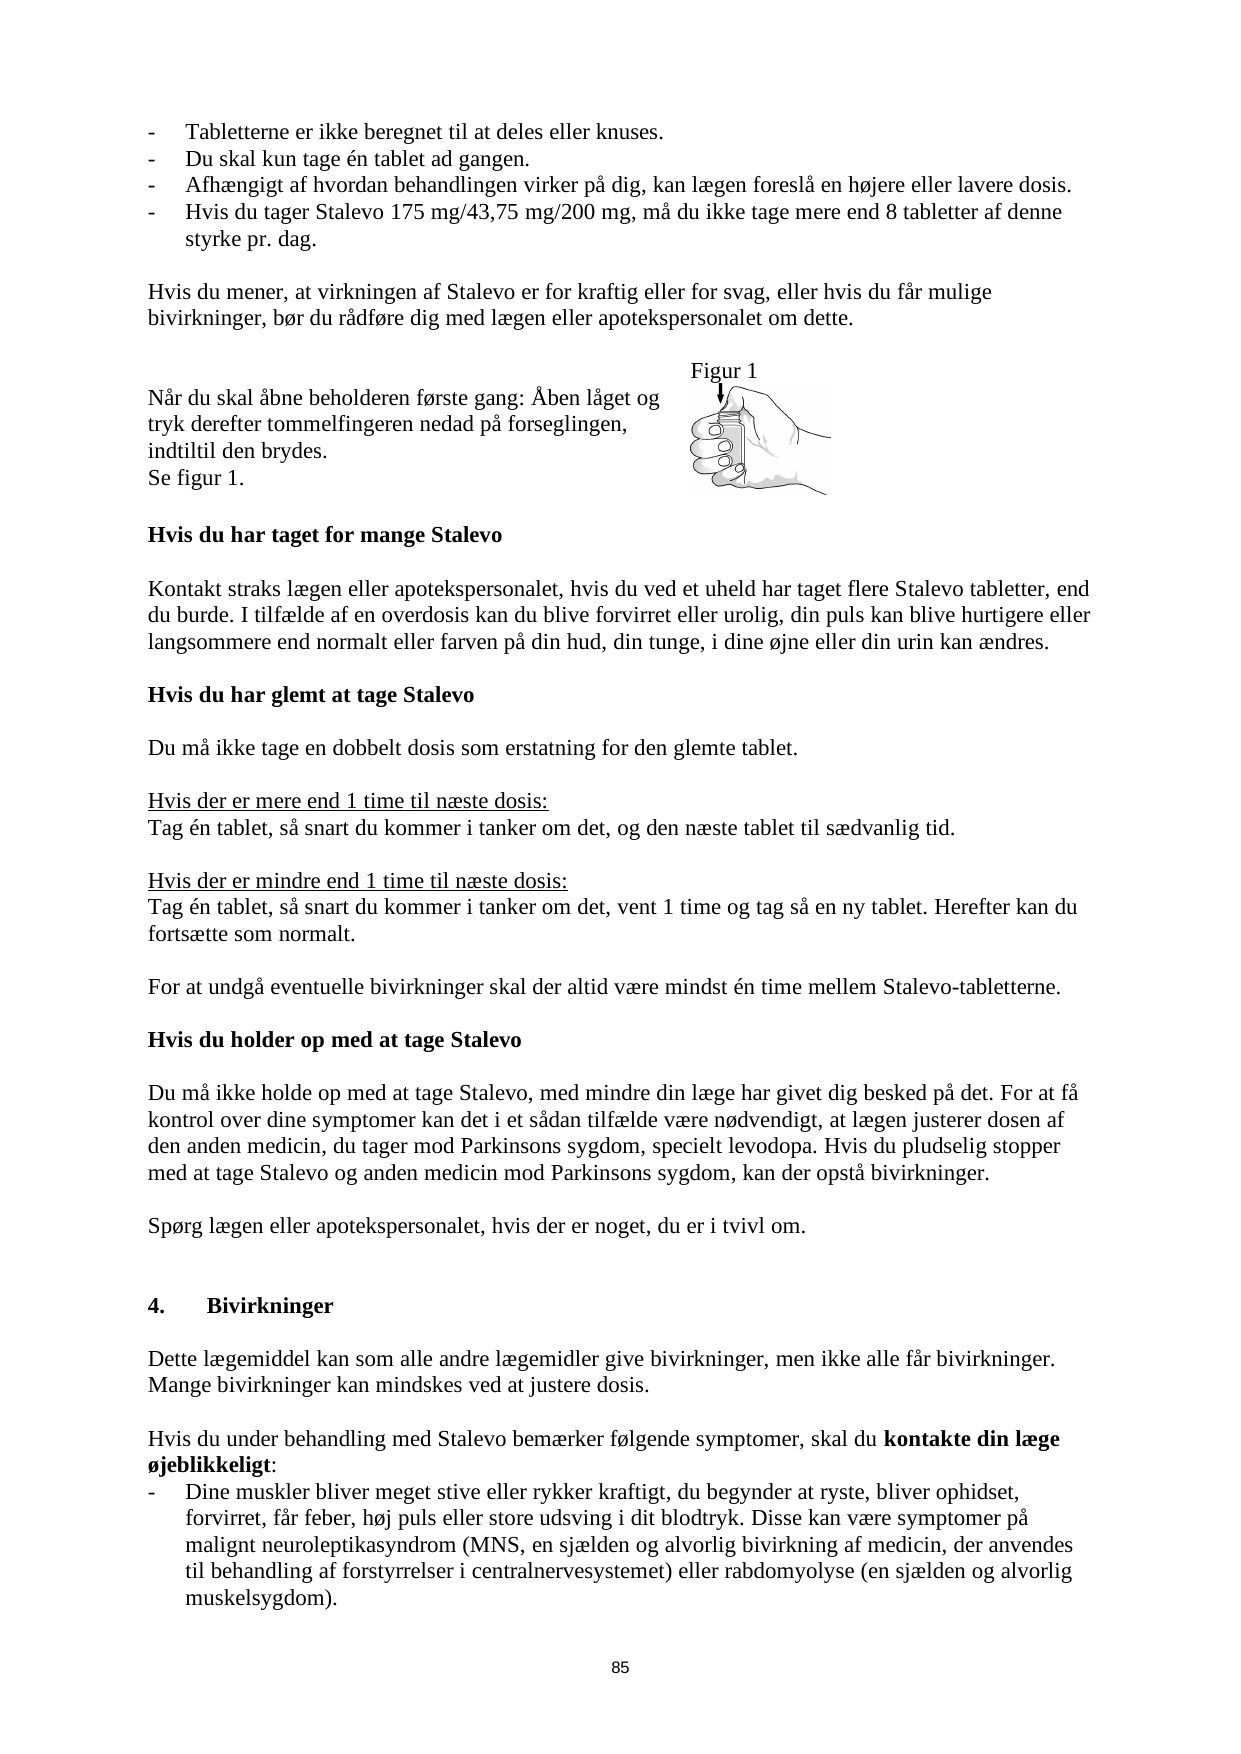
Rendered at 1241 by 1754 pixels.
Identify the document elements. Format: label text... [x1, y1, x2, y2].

list Tabletterne er ikke beregnet til at deles eller knuses. [148, 118, 1093, 145]
text Tag én tablet, så snart du kommer i tanker om det, og den næste tablet til sædvanlig tid. [148, 813, 1093, 840]
text Hvis der er mindre end 1 time til næste dosis: [148, 867, 1093, 893]
text Spørg lægen eller apotekspersonalet, hvis der er noget, du er i tvivl om. [148, 1212, 1093, 1238]
text Hvis du mener, at virkningen af Stalevo er for kraftig eller for svag, eller hvis du får mulige bivirkninger, bør du rådføre dig med lægen eller apotekspersonalet om dette. [148, 277, 1093, 331]
text For at undgå eventuelle bivirkninger skal der altid være mindst én time mellem Stalevo-tabletterne. [148, 973, 1093, 999]
text Du må ikke holde op med at tage Stalevo, med mindre din læge har givet dig besked på det. For at få kontrol over dine symptomer kan det i et sådan tilfælde være nødvendigt, at lægen justerer dosen af den anden medicin, du tager mod Parkinsons sygdom, specielt levodopa. Hvis du pludselig stopper med at tage Stalevo og anden medicin mod Parkinsons sygdom, kan der opstå bivirkninger. [148, 1079, 1093, 1185]
text Hvis du under behandling med Stalevo bemærker følgende symptomer, skal du kontakte din læge øjeblikkeligt: [148, 1424, 1093, 1478]
list Du skal kun tage én tablet ad gangen. [148, 145, 1093, 171]
table_header Figur 1 [679, 357, 1104, 495]
table_header Når du skal åbne beholderen første gang: Åben låget og tryk derefter tommelfingeren nedad på forseglingen, indtiltil den brydes. Se figur 1. [136, 357, 679, 495]
picture [690, 383, 831, 495]
list Dine muskler bliver meget stive eller rykker kraftigt, du begynder at ryste, bliver ophidset, forvirret, får feber, høj puls eller store udsving i dit blodtryk. Disse kan være symptomer på malignt neuroleptikasyndrom (, en sjælden og alvorlig bivirkning af medicin, der anvendes til behandling af forstyrrelser i centralnervesystemet) eller rabdomyolyse (en sjælden og alvorlig muskelsygdom). [148, 1478, 1093, 1610]
text 4. Bivirkninger [148, 1292, 1093, 1318]
text Tag én tablet, så snart du kommer i tanker om det, vent 1 time og tag så en ny tablet. Herefter kan du fortsætte som normalt. [148, 893, 1093, 946]
list Afhængigt af hvordan behandlingen virker på dig, kan lægen foreslå en højere eller lavere dosis. [148, 171, 1093, 198]
text Hvis du har taget for mange Stalevo [148, 521, 1093, 548]
text Hvis der er mere end 1 time til næste dosis: [148, 787, 1093, 813]
text Kontakt straks lægen eller apotekspersonalet, hvis du ved et uheld har taget flere Stalevo tabletter, end du burde. I tilfælde af en overdosis kan du blive forvirret eller urolig, din puls kan blive hurtigere eller langsommere end normalt eller farven på din hud, din tunge, i dine øjne eller din urin kan ændres. [148, 574, 1093, 654]
text Du må ikke tage en dobbelt dosis som erstatning for den glemte tablet. [148, 734, 1093, 760]
list Hvis du tager Stalevo 175 mg/43,75 mg/200 mg, må du ikke tage mere end 8 tabletter af denne styrke pr. dag. [148, 198, 1093, 251]
text Hvis du har glemt at tage Stalevo [148, 681, 1093, 707]
text Dette lægemiddel kan som alle andre lægemidler give bivirkninger, men ikke alle får bivirkninger. Mange bivirkninger kan mindskes ved at justere dosis. [148, 1345, 1093, 1398]
text Hvis du holder op med at tage Stalevo [148, 1026, 1093, 1053]
